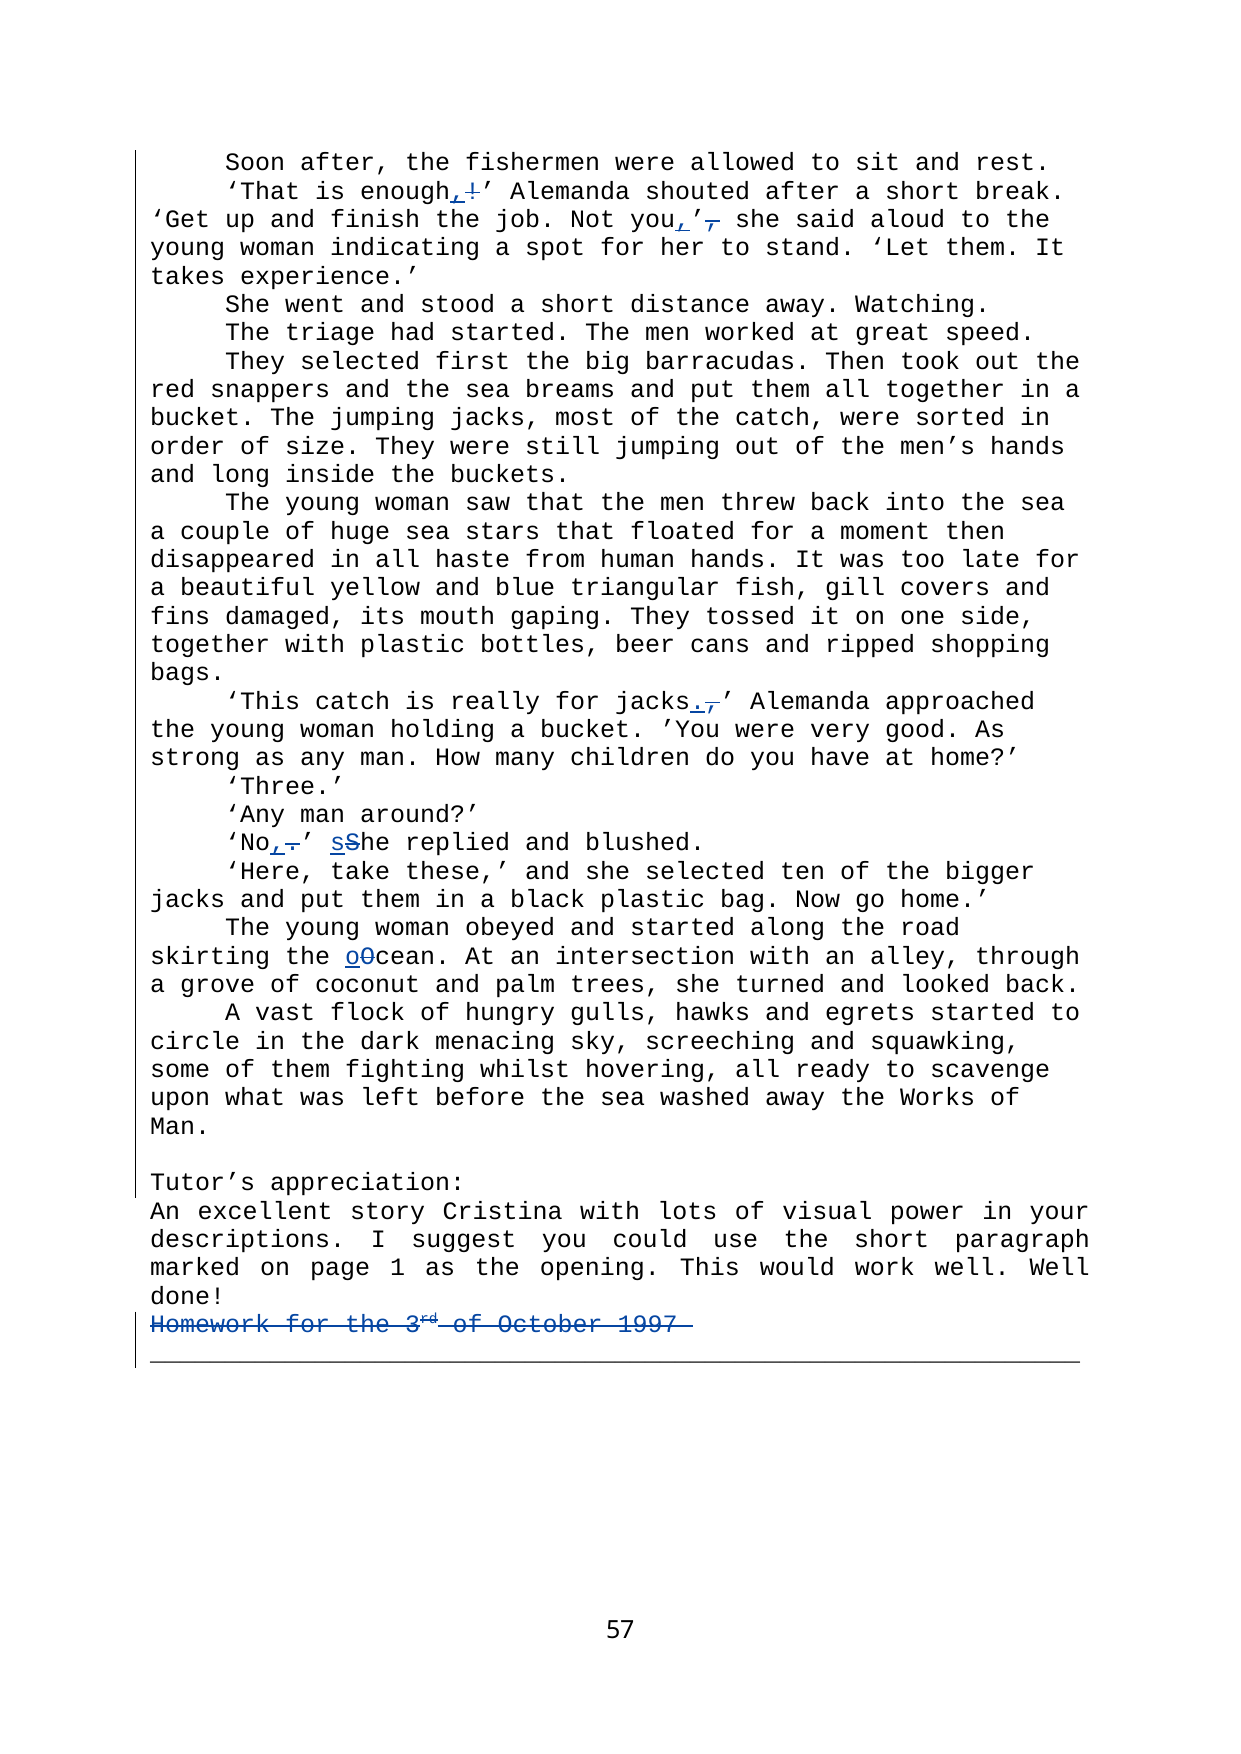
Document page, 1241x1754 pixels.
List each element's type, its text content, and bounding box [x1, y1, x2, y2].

text Tutor’s appreciation: [150, 1170, 1090, 1198]
text The young woman saw that the men threw back into the sea a couple of huge sea stars that floated for a moment then disappeared in all haste from human hands. It was too late for a beautiful yellow and blue triangular fish, gill covers and fins damaged, its mouth gaping. They tossed it on one side, together with plastic bottles, beer cans and ripped shopping bags. [150, 490, 1090, 688]
text She went and stood a short distance away. Watching. [150, 292, 1090, 320]
text ‘Three.’ [150, 773, 1090, 802]
text A vast flock of hungry gulls, hawks and egrets started to circle in the dark menacing sky, screeching and squawking, some of them fighting whilst hovering, all ready to scavenge upon what was left before the sea washed away the Works of Man. [150, 1000, 1090, 1142]
text They selected first the big barracudas. Then took out the red snappers and the sea breams and put them all together in a bucket. The jumping jacks, most of the catch, were sorted in order of size. They were still jumping out of the men’s hands and long inside the buckets. [150, 348, 1090, 490]
text ‘Any man around?’ [150, 802, 1090, 830]
text Soon after, the fishermen were allowed to sit and rest. [150, 150, 1090, 178]
text ‘This catch is really for jacks’ Alemanda approached the young woman holding a bucket. ’You were very good. As strong as any man. How many children do you have at home?’ [150, 688, 1090, 773]
text An excellent story Cristina with lots of visual power in your descriptions. I suggest you could use the short paragraph marked on page 1 as the opening. This would work well. Well done! [150, 1198, 1090, 1312]
text ‘Here, take these,’ and she selected ten of the bigger jacks and put them in a black plastic bag. Now go home.’ [150, 858, 1090, 915]
text The young woman obeyed and started along the road skirting the cean. At an intersection with an alley, through a grove of coconut and palm trees, she turned and looked back. [150, 915, 1090, 1000]
text The triage had started. The men worked at great speed. [150, 320, 1090, 348]
text ‘No’ he replied and blushed. [150, 830, 1090, 858]
text ‘That is enough’ Alemanda shouted after a short break. ‘Get up and finish the job. Not you’ she said aloud to the young woman indicating a spot for her to stand. ‘Let them. It takes experience.’ [150, 178, 1090, 292]
text ______________________________________________________________ [150, 1340, 1090, 1368]
